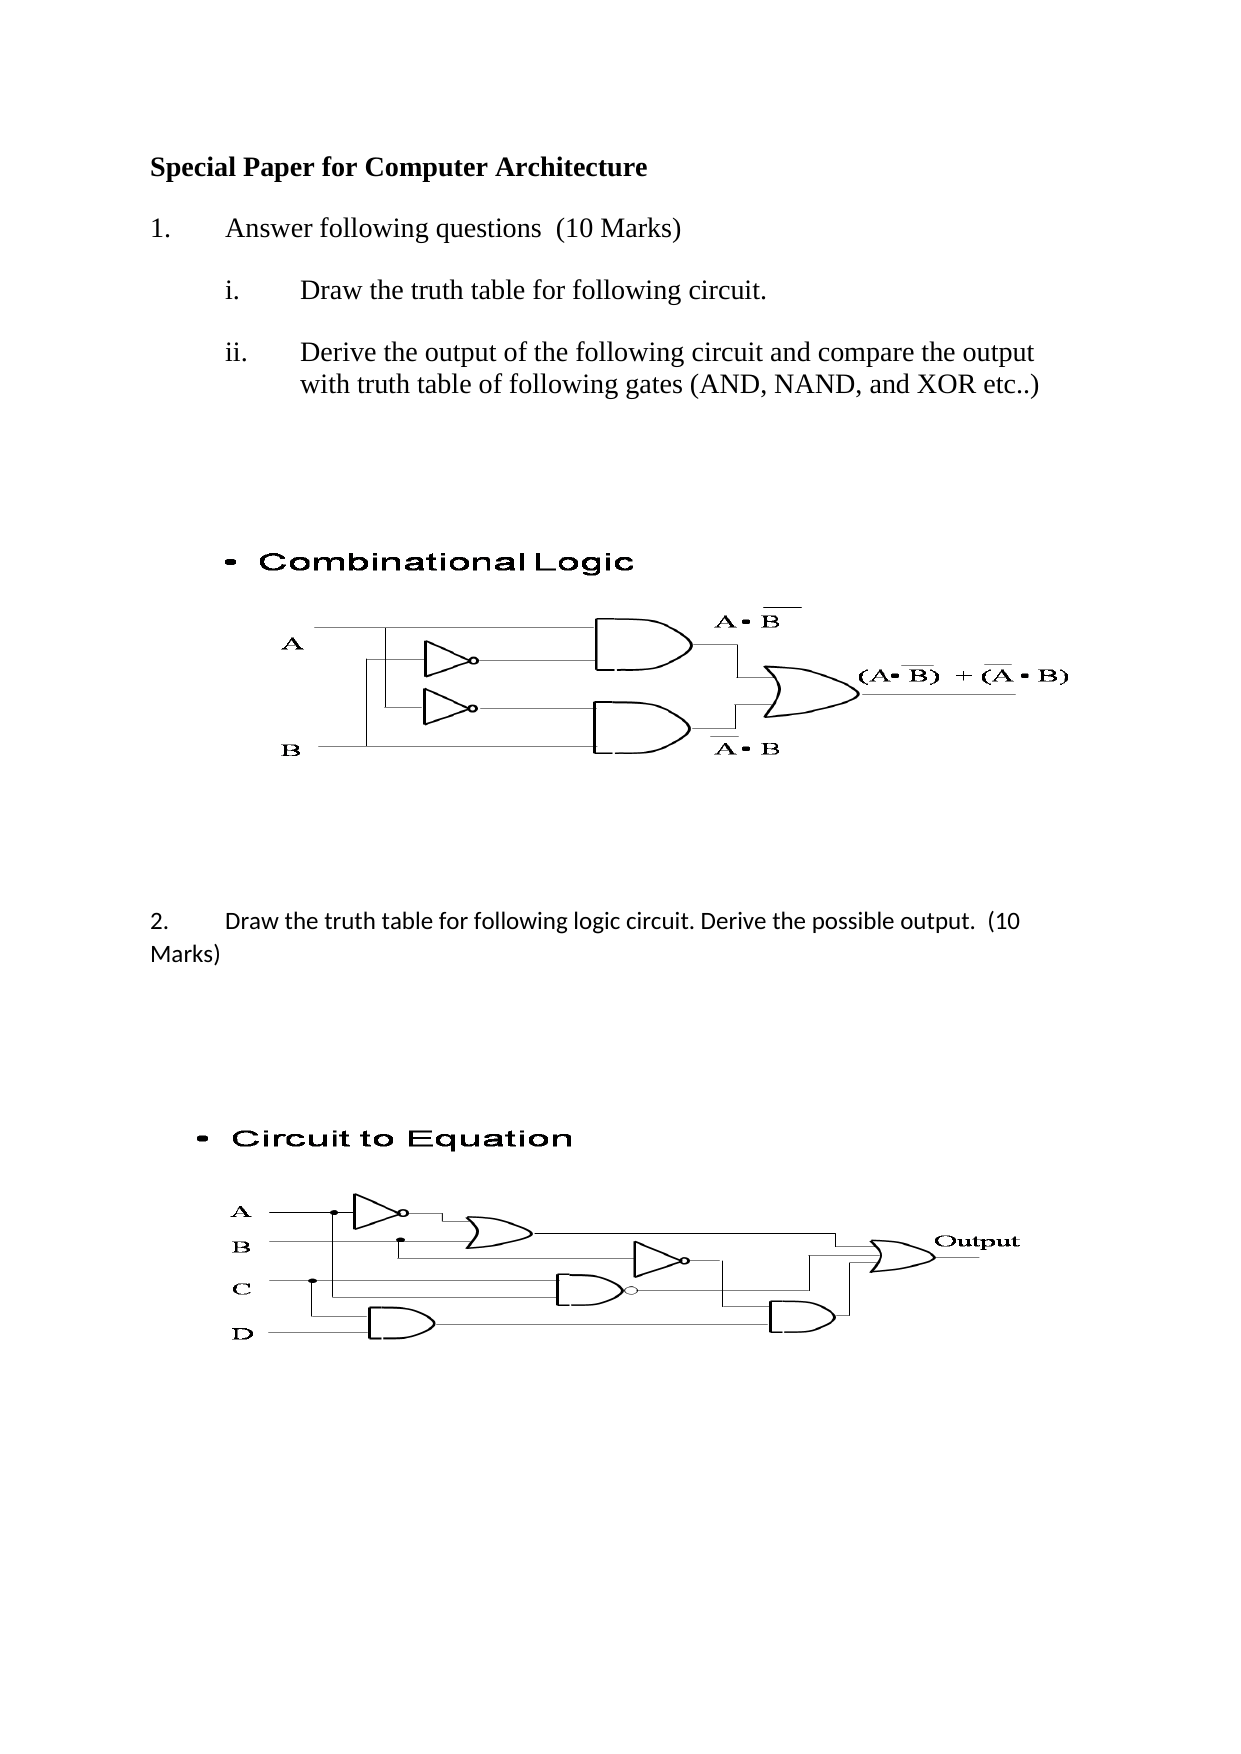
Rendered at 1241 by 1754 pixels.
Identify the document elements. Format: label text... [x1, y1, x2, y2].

text 2. Draw the truth table for following logic circuit. Derive the possible output. (10 Marks) [150, 905, 1090, 968]
text i. Draw the truth table for following circuit. [150, 273, 1090, 306]
picture [138, 1035, 1079, 1412]
picture [166, 450, 1100, 855]
text Special Paper for Computer Architecture [150, 150, 1090, 182]
text 1. Answer following questions (10 Marks) [150, 212, 1090, 244]
text ii. Derive the output of the following circuit and compare the output with truth table of following gates (AND, NAND, and XOR etc..) [150, 335, 1090, 399]
